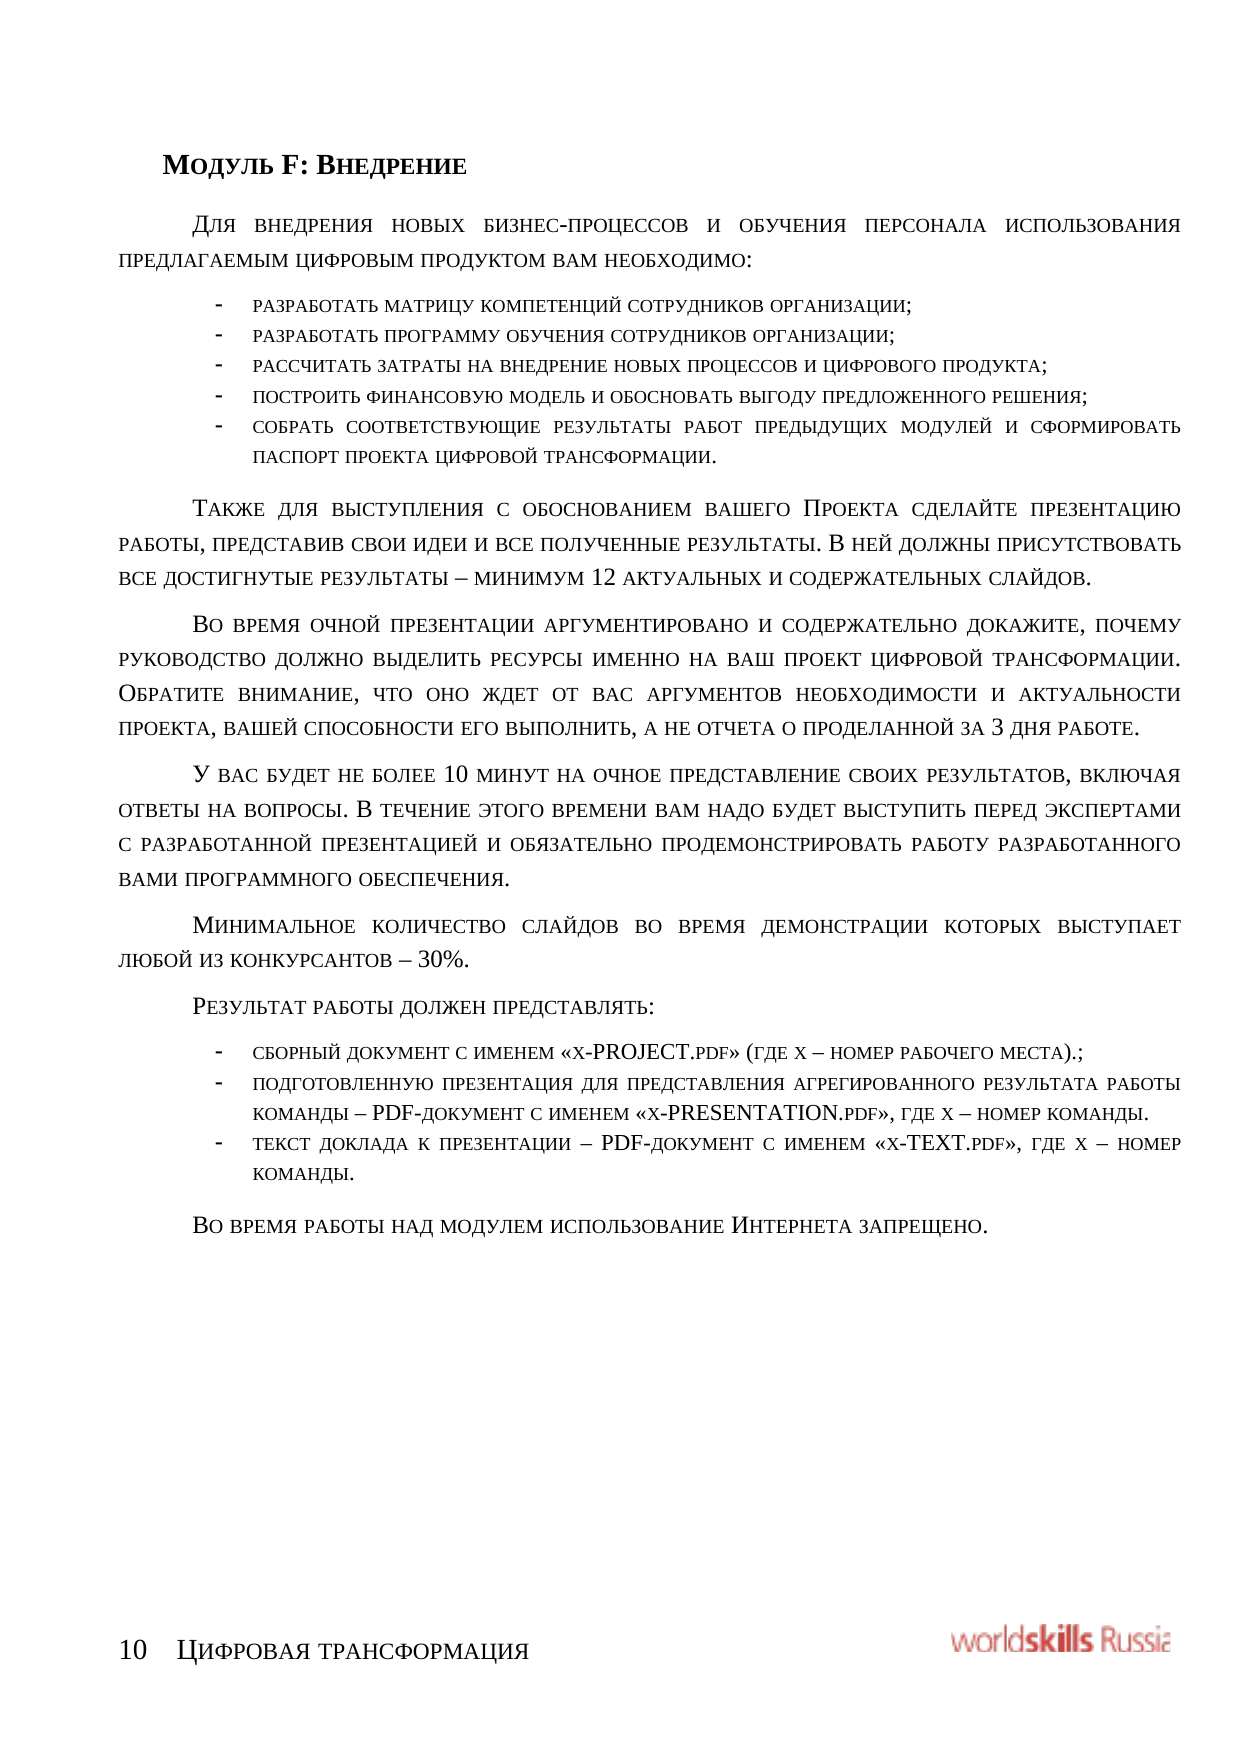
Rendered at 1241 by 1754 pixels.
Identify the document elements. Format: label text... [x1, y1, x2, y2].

list рассчитать затраты на внедрение новых процессов и цифрового продукта; [215, 351, 1181, 378]
text Результат работы должен представлять: [118, 991, 1181, 1020]
list построить финансовую модель и обосновать выгоду предложенного решения; [215, 382, 1181, 408]
list собрать соответствующие результаты работ предыдущих модулей и сформировать паспорт проекта цифровой трансформации. [215, 412, 1181, 468]
list подготовленную презентация для представления агрегированного результата работы команды – PDF-документ с именем «х-PRESENTATION.pdf», где x – номер команды. [215, 1068, 1181, 1125]
text Минимальное количество слайдов во время демонстрации которых выступает любой из конкурсантов – 30%. [118, 910, 1181, 973]
text Во время очной презентации аргументировано и содержательно докажите, почему руководство должно выделить ресурсы именно на ваш проект цифровой трансформации. Обратите внимание, что оно ждет от вас аргументов необходимости и актуальности проекта, вашей способности его выполнить, а не отчета о проделанной за 3 дня работе. [118, 609, 1181, 741]
text Для внедрения новых бизнес-процессов и обучения персонала использования предлагаемым цифровым продуктом вам необходимо: [118, 209, 1181, 273]
list разработать матрицу компетенций сотрудников организации; [215, 291, 1181, 317]
text Также для выступления с обоснованием вашего Проекта сделайте презентацию работы, представив свои идеи и все полученные результаты. В ней должны присутствовать все достигнутые результаты – минимум 12 актуальных и содержательных слайдов. [118, 493, 1181, 591]
subtitle Модуль F: Внедрение [162, 147, 1181, 180]
list разработать программу обучения сотрудников организации; [215, 321, 1181, 348]
list сборный документ с именем «х-PROJECT.pdf» (где x – номер рабочего места).; [215, 1038, 1181, 1065]
text У вас будет не более 10 минут на очное представление своих результатов, включая ответы на вопросы. В течение этого времени вам надо будет выступить перед экспертами с разработанной презентацией и обязательно продемонстрировать работу разработанного вами программного обеспечения. [118, 759, 1181, 892]
list текст доклада к презентации – PDF-документ с именем «х-TEXT.pdf», где x – номер команды. [215, 1129, 1181, 1186]
text Во время работы над модулем использование Интернета запрещено. [118, 1210, 1181, 1239]
